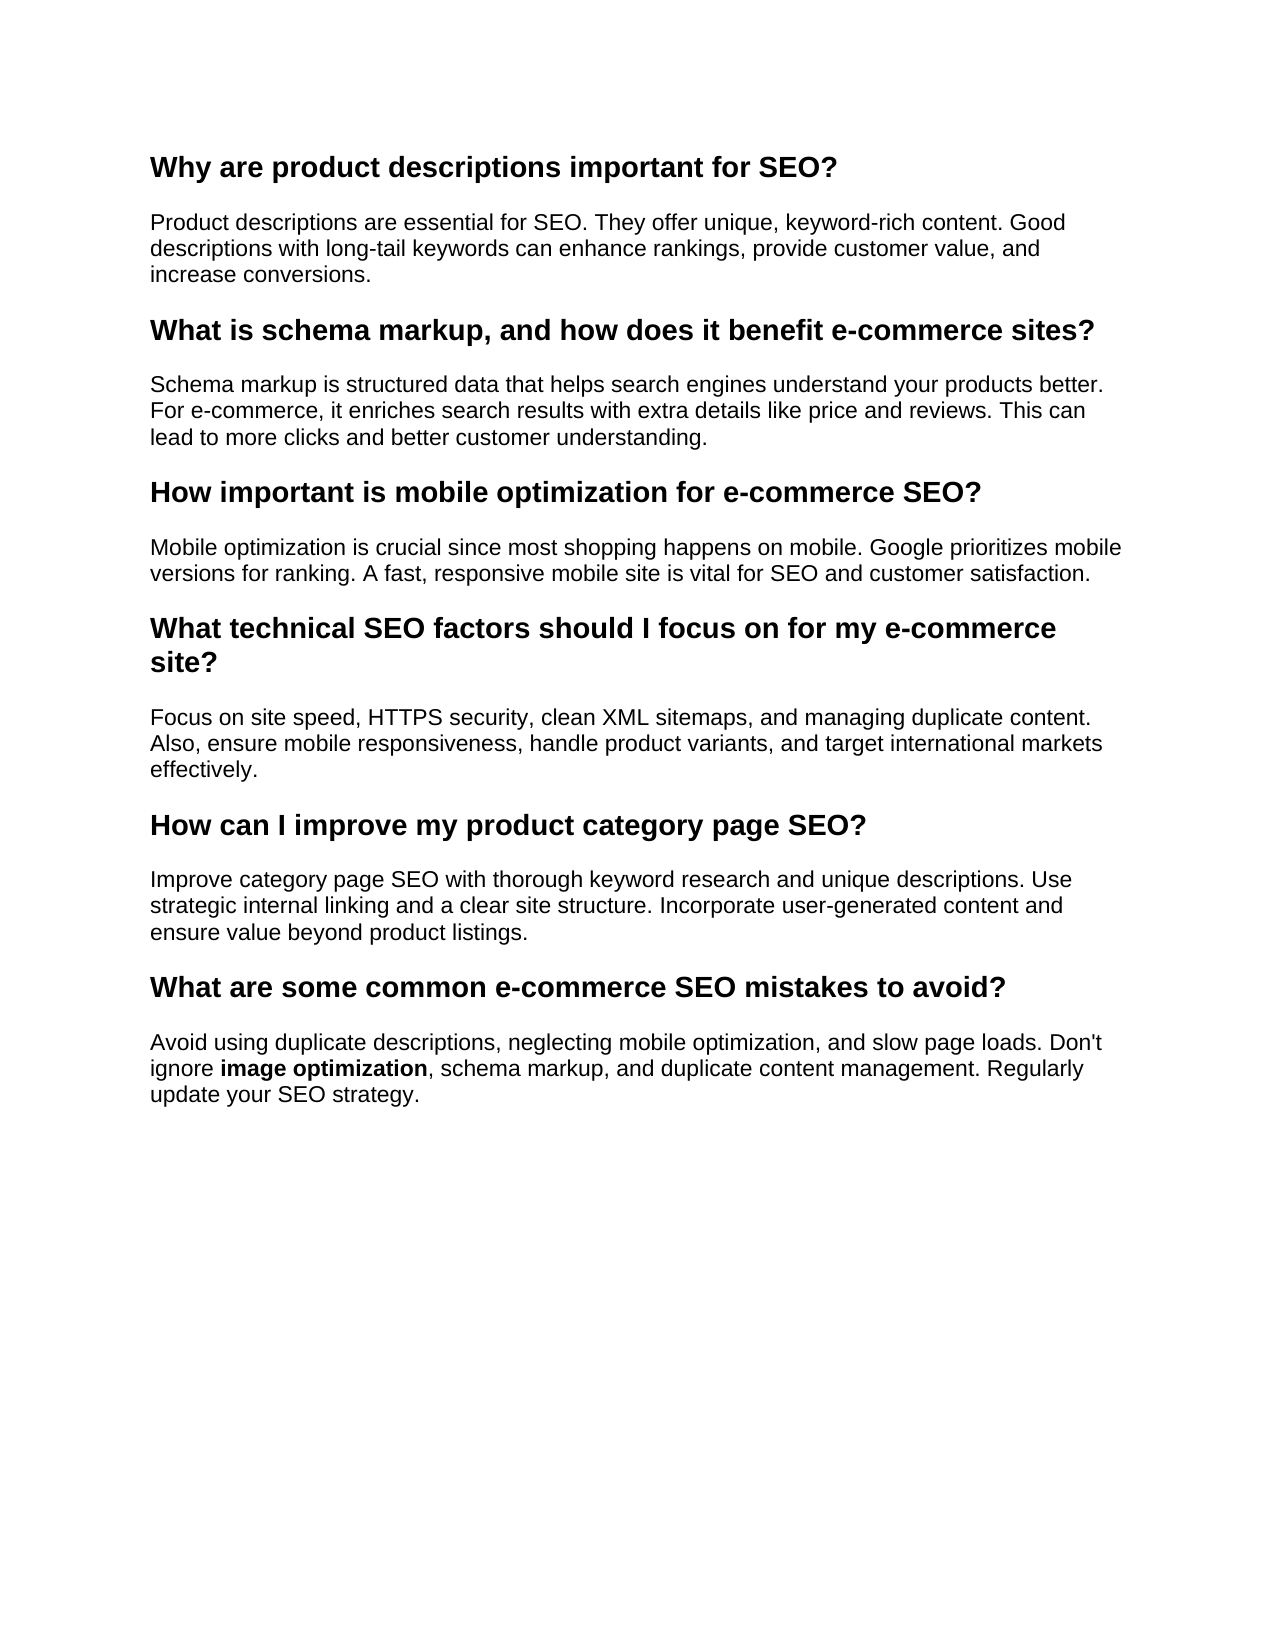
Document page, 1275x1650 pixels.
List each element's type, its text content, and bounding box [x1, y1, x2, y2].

text Avoid using duplicate descriptions, neglecting mobile optimization, and slow page loads. Don't ignore image optimization, schema markup, and duplicate content management. Regularly update your SEO strategy. [150, 1029, 1125, 1108]
subtitle How can I improve my product category page SEO? [150, 808, 1125, 841]
text Improve category page SEO with thorough keyword research and unique descriptions. Use strategic internal linking and a clear site structure. Incorporate user-generated content and ensure value beyond product listings. [150, 866, 1125, 945]
text Product descriptions are essential for SEO. They offer unique, keyword-rich content. Good descriptions with long-tail keywords can enhance rankings, provide customer value, and increase conversions. [150, 208, 1125, 288]
text Focus on site speed, HTTPS security, clean XML sitemaps, and managing duplicate content. Also, ensure mobile responsiveness, handle product variants, and target international markets effectively. [150, 703, 1125, 783]
subtitle Why are product descriptions important for SEO? [150, 150, 1125, 183]
text Schema markup is structured data that helps search engines understand your products better. For e-commerce, it enriches search results with extra details like price and reviews. This can lead to more clicks and better customer understanding. [150, 371, 1125, 450]
subtitle How important is mobile optimization for e-commerce SEO? [150, 475, 1125, 509]
subtitle What are some common e-commerce SEO mistakes to avoid? [150, 970, 1125, 1004]
text Mobile optimization is crucial since most shopping happens on mobile. Google prioritizes mobile versions for ranking. A fast, responsive mobile site is vital for SEO and customer satisfaction. [150, 534, 1125, 586]
subtitle What is schema markup, and how does it benefit e-commerce sites? [150, 313, 1125, 346]
subtitle What technical SEO factors should I focus on for my e-commerce site? [150, 611, 1125, 678]
